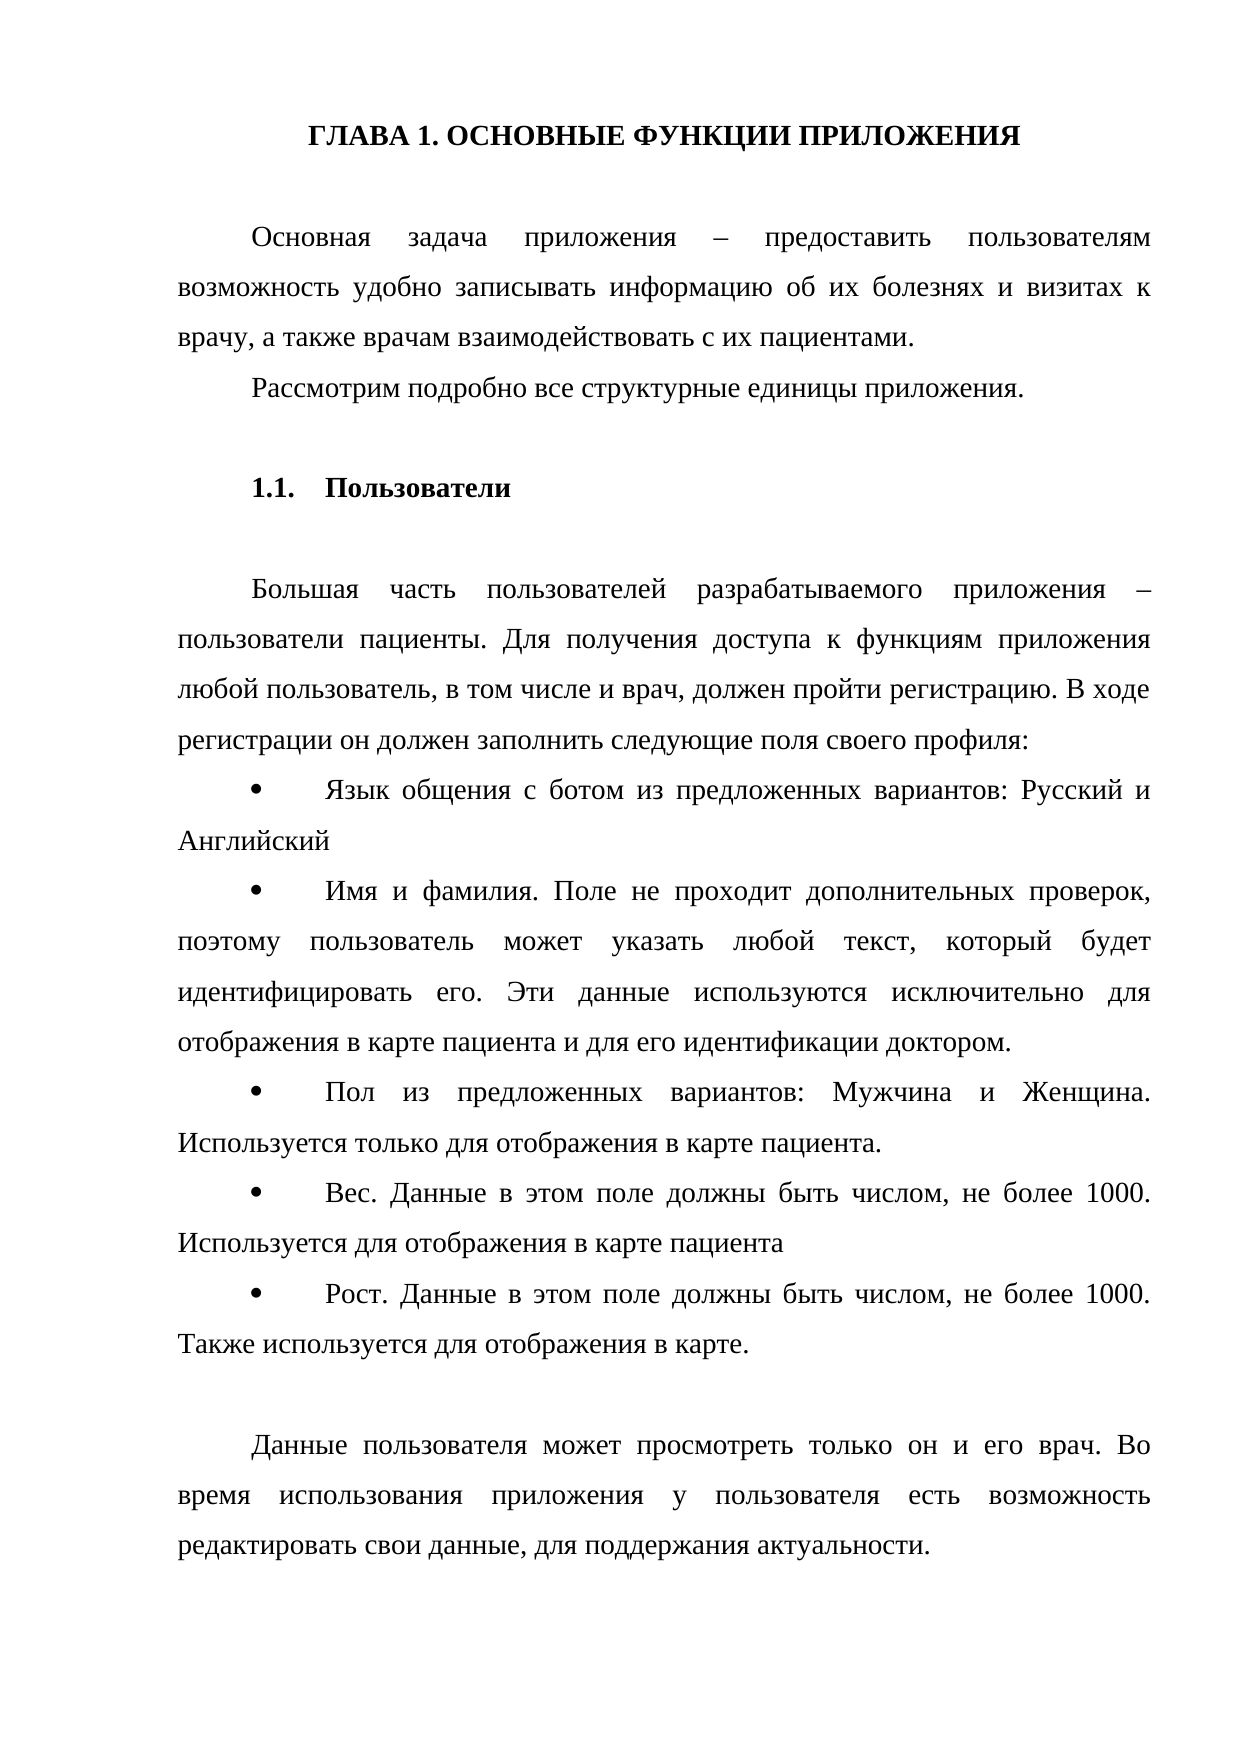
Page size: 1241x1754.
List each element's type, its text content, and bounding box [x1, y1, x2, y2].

list Имя и фамилия. Поле не проходит дополнительных проверок, поэтому пользователь может указать любой текст, который будет идентифицировать его. Эти данные используются исключительно для отображения в карте пациента и для его идентификации доктором. [177, 873, 1152, 1057]
list Рост. Данные в этом поле должны быть числом, не более 1000. Также используется для отображения в карте. [177, 1276, 1152, 1360]
text Данные пользователя может просмотреть только он и его врач. Во время использования приложения у пользователя есть возможность редактировать свои данные, для поддержания актуальности. [177, 1427, 1152, 1561]
list Вес. Данные в этом поле должны быть числом, не более 1000. Используется для отображения в карте пациента [177, 1175, 1152, 1259]
text Основная задача приложения – предоставить пользователям возможность удобно записывать информацию об их болезнях и визитах к врачу, а также врачам взаимодействовать с их пациентами. [177, 219, 1152, 353]
list Язык общения с ботом из предложенных вариантов: Русский и Английский [177, 772, 1152, 856]
subtitle Пользователи [251, 470, 1152, 504]
subtitle Глава 1. Основные функции приложения [177, 118, 1152, 152]
text Большая часть пользователей разрабатываемого приложения – пользователи пациенты. Для получения доступа к функциям приложения любой пользователь, в том числе и врач, должен пройти регистрацию. В ходе регистрации он должен заполнить следующие поля своего профиля: [177, 571, 1152, 755]
text Рассмотрим подробно все структурные единицы приложения. [177, 370, 1152, 403]
list Пол из предложенных вариантов: Мужчина и Женщина. Используется только для отображения в карте пациента. [177, 1074, 1152, 1158]
